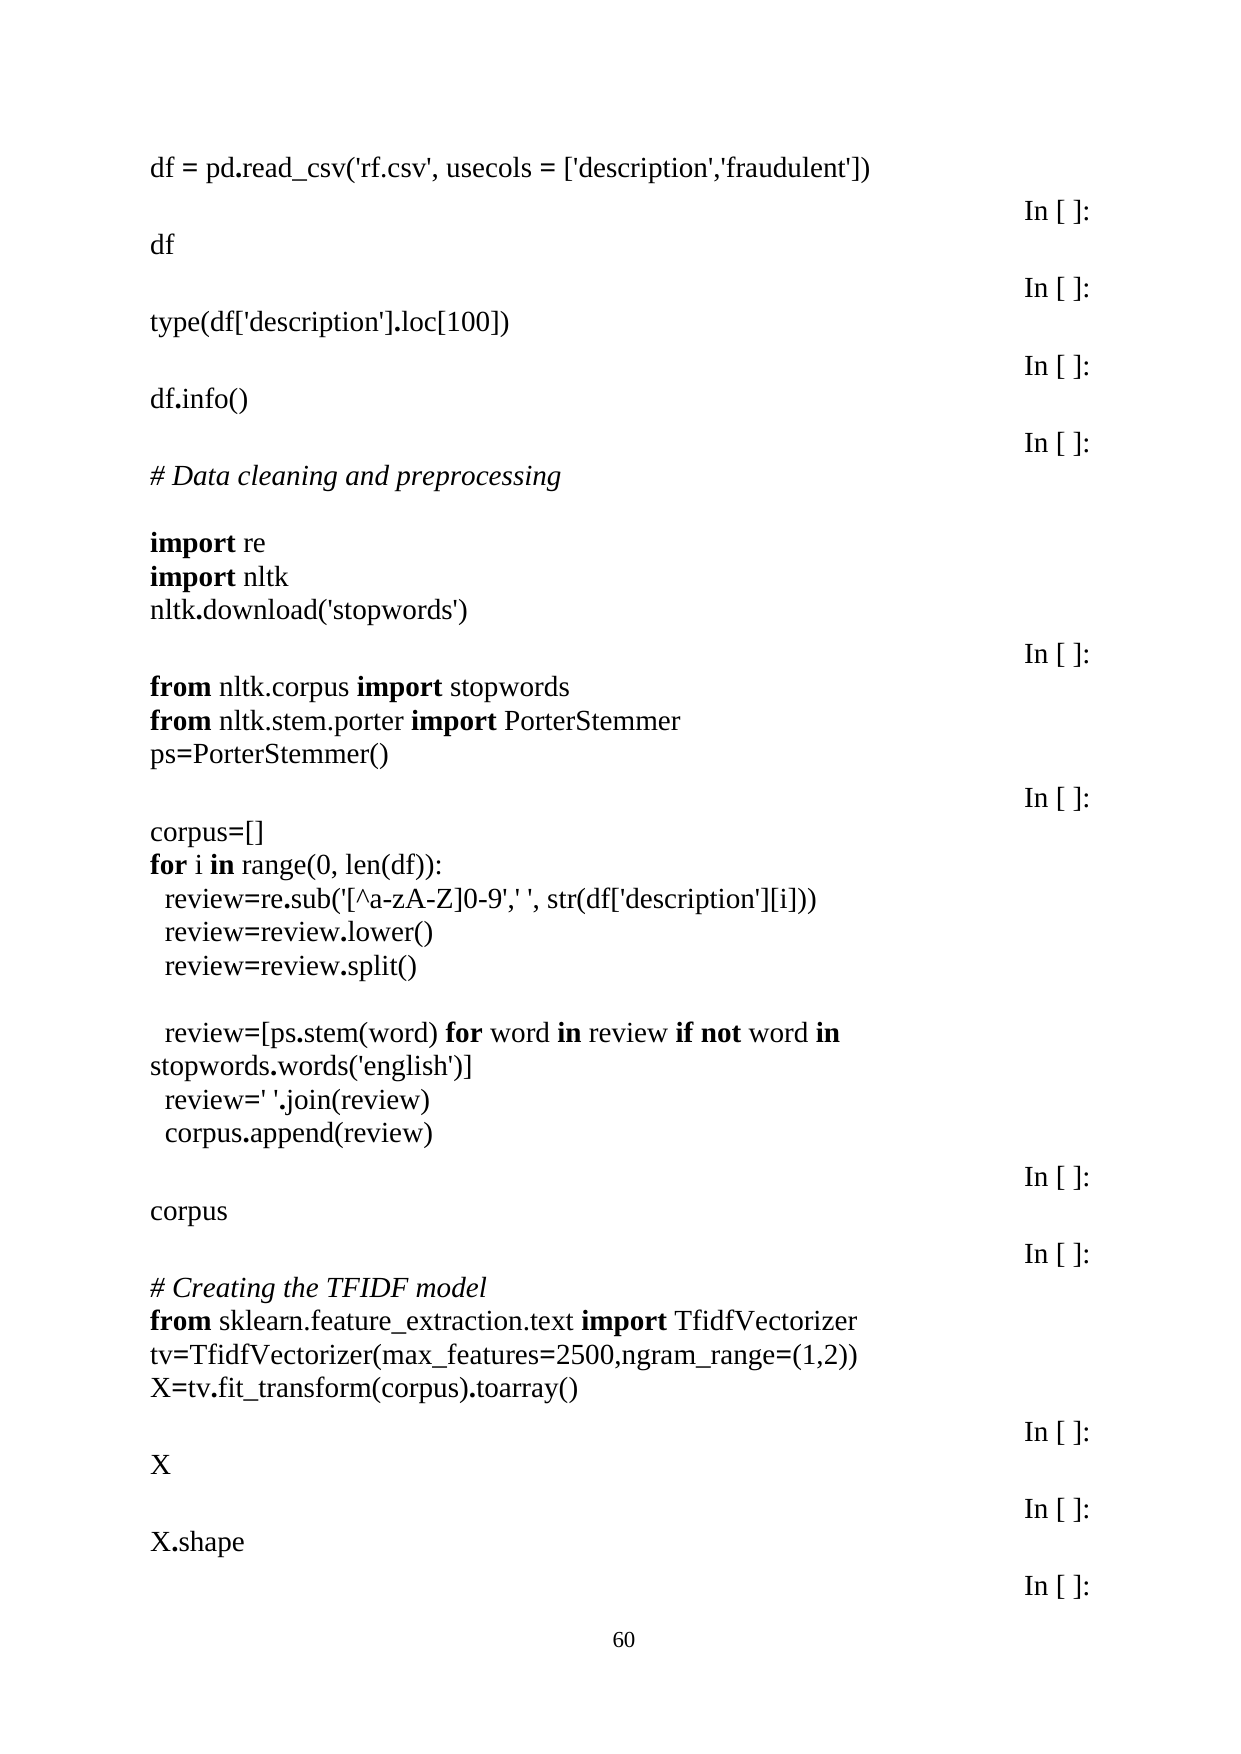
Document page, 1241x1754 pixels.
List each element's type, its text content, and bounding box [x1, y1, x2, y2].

text df = pd.read_csv('rf.csv', usecols = ['description','fraudulent']) [150, 150, 1090, 183]
text # Data cleaning and preprocessing [150, 458, 1090, 492]
text In [ ]: [150, 193, 1090, 227]
text nltk.download('stopwords') [150, 592, 1090, 626]
text # Creating the TFIDF model [150, 1270, 1090, 1303]
text In [ ]: [150, 1159, 1090, 1193]
text X.shape [150, 1524, 1090, 1558]
text df.info() [150, 381, 1090, 415]
text review=review.lower() [150, 914, 1090, 948]
text corpus [150, 1193, 1090, 1226]
text type(df['description'].loc[100]) [150, 304, 1090, 338]
text In [ ]: [150, 1568, 1090, 1602]
text X=tv.fit_transform(corpus).toarray() [150, 1370, 1090, 1404]
text for i in range(0, len(df)): [150, 847, 1090, 881]
text review=review.split() [150, 948, 1090, 981]
text In [ ]: [150, 348, 1090, 381]
text import nltk [150, 559, 1090, 592]
text ps=PorterStemmer() [150, 737, 1090, 770]
text In [ ]: [150, 1491, 1090, 1524]
text df [150, 227, 1090, 261]
text corpus.append(review) [150, 1116, 1090, 1149]
text review=re.sub('[^a-zA-Z]0-9',' ', str(df['description'][i])) [150, 881, 1090, 914]
text tv=TfidfVectorizer(max_features=2500,ngram_range=(1,2)) [150, 1337, 1090, 1370]
text In [ ]: [150, 271, 1090, 304]
text from nltk.corpus import stopwords [150, 669, 1090, 703]
text In [ ]: [150, 425, 1090, 458]
text In [ ]: [150, 1236, 1090, 1270]
text from nltk.stem.porter import PorterStemmer [150, 703, 1090, 737]
text corpus=[] [150, 814, 1090, 847]
text In [ ]: [150, 1414, 1090, 1447]
text review=[ps.stem(word) for word in review if not word in stopwords.words('english')] [150, 1015, 1090, 1082]
text review=' '.join(review) [150, 1082, 1090, 1116]
text from sklearn.feature_extraction.text import TfidfVectorizer [150, 1303, 1090, 1337]
text import re [150, 525, 1090, 559]
text In [ ]: [150, 636, 1090, 669]
text In [ ]: [150, 780, 1090, 814]
text X [150, 1447, 1090, 1481]
